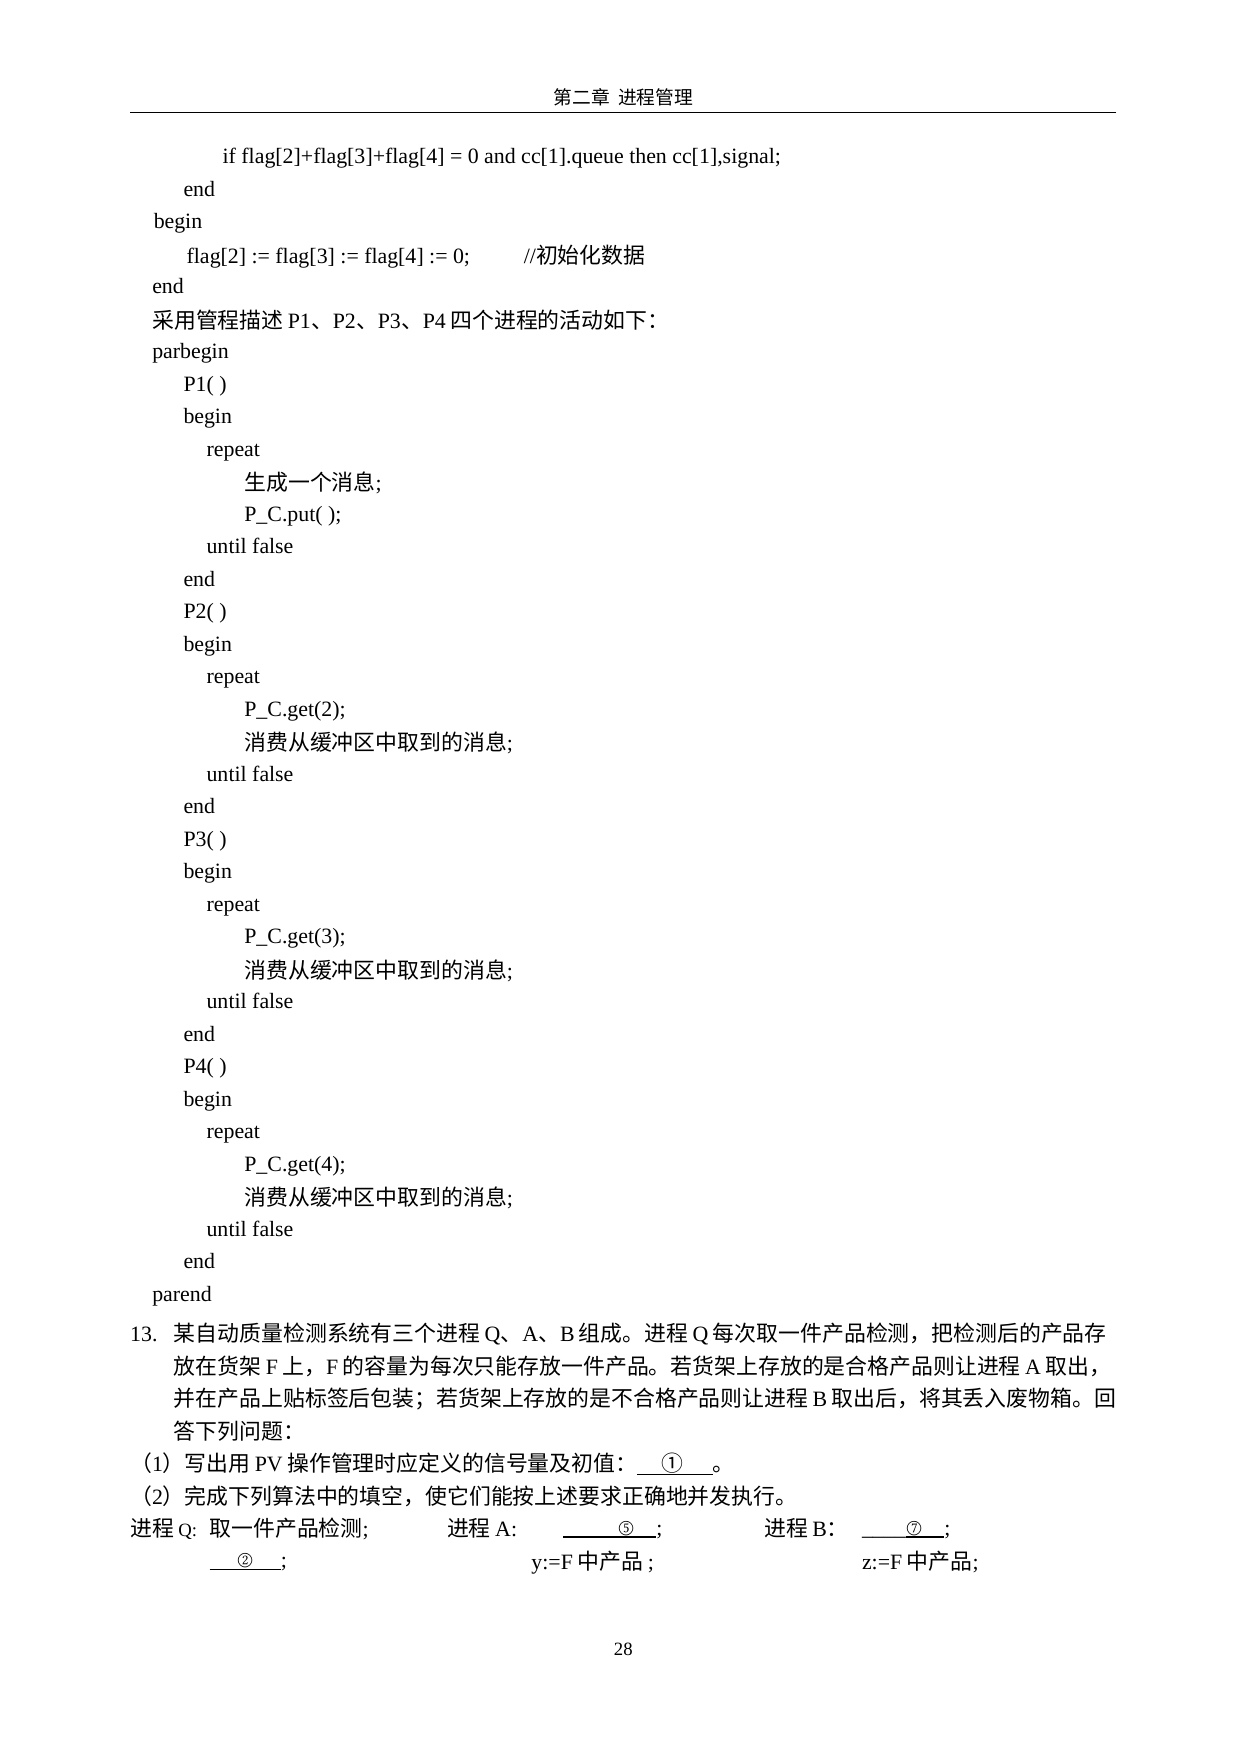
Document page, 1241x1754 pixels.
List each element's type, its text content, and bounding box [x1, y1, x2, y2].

text begin [183, 1082, 1116, 1115]
text end [183, 1017, 1116, 1050]
text begin [183, 627, 1116, 660]
text until false [206, 757, 1116, 790]
list 某自动质量检测系统有三个进程Q、A、B组成。进程Q每次取一件产品检测，把检测后的产品存放在货架F上，F的容量为每次只能存放一件产品。若货架上存放的是合格产品则让进程A取出，并在产品上贴标签后包装；若货架上存放的是不合格产品则让进程B取出后，将其丢入废物箱。回答下列问题： [130, 1316, 1116, 1446]
text begin [153, 205, 1116, 237]
text until false [206, 985, 1116, 1017]
text （2）完成下列算法中的填空，使它们能按上述要求正确地并发执行。 [130, 1478, 1116, 1511]
text flag[2] := flag[3] := flag[4] := 0; //初始化数据 [186, 237, 1116, 270]
text 消费从缓冲区中取到的消息; [244, 725, 1116, 757]
text 消费从缓冲区中取到的消息; [244, 1180, 1116, 1212]
text P_C.get(4); [244, 1147, 1116, 1180]
text end [183, 172, 1116, 205]
text begin [183, 400, 1116, 432]
text P3( ) [183, 822, 1116, 855]
text P4( ) [183, 1050, 1116, 1082]
text until false [206, 530, 1116, 562]
text P2( ) [183, 595, 1116, 627]
text begin [183, 855, 1116, 887]
text （1）写出用PV操作管理时应定义的信号量及初值： ① 。 [130, 1446, 1116, 1478]
text 采用管程描述P1、P2、P3、P4四个进程的活动如下： [152, 302, 1116, 335]
text 生成一个消息; [244, 465, 1116, 497]
text until false [206, 1212, 1116, 1245]
text parend [152, 1277, 1116, 1310]
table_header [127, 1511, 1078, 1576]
text P1( ) [183, 367, 1116, 400]
text P_C.get(2); [244, 692, 1116, 725]
text P_C.put( ); [244, 497, 1116, 530]
text end [183, 790, 1116, 822]
text repeat [206, 660, 1116, 692]
text parbegin [152, 335, 1116, 367]
text end [152, 270, 1116, 302]
text repeat [206, 1115, 1116, 1147]
text end [183, 1245, 1116, 1277]
text repeat [206, 887, 1116, 920]
text repeat [206, 432, 1116, 465]
text if flag[2]+flag[3]+flag[4] = 0 and cc[1].queue then cc[1],signal; [222, 140, 1116, 172]
text P_C.get(3); [244, 920, 1116, 952]
text end [183, 562, 1116, 595]
text 消费从缓冲区中取到的消息; [244, 952, 1116, 985]
